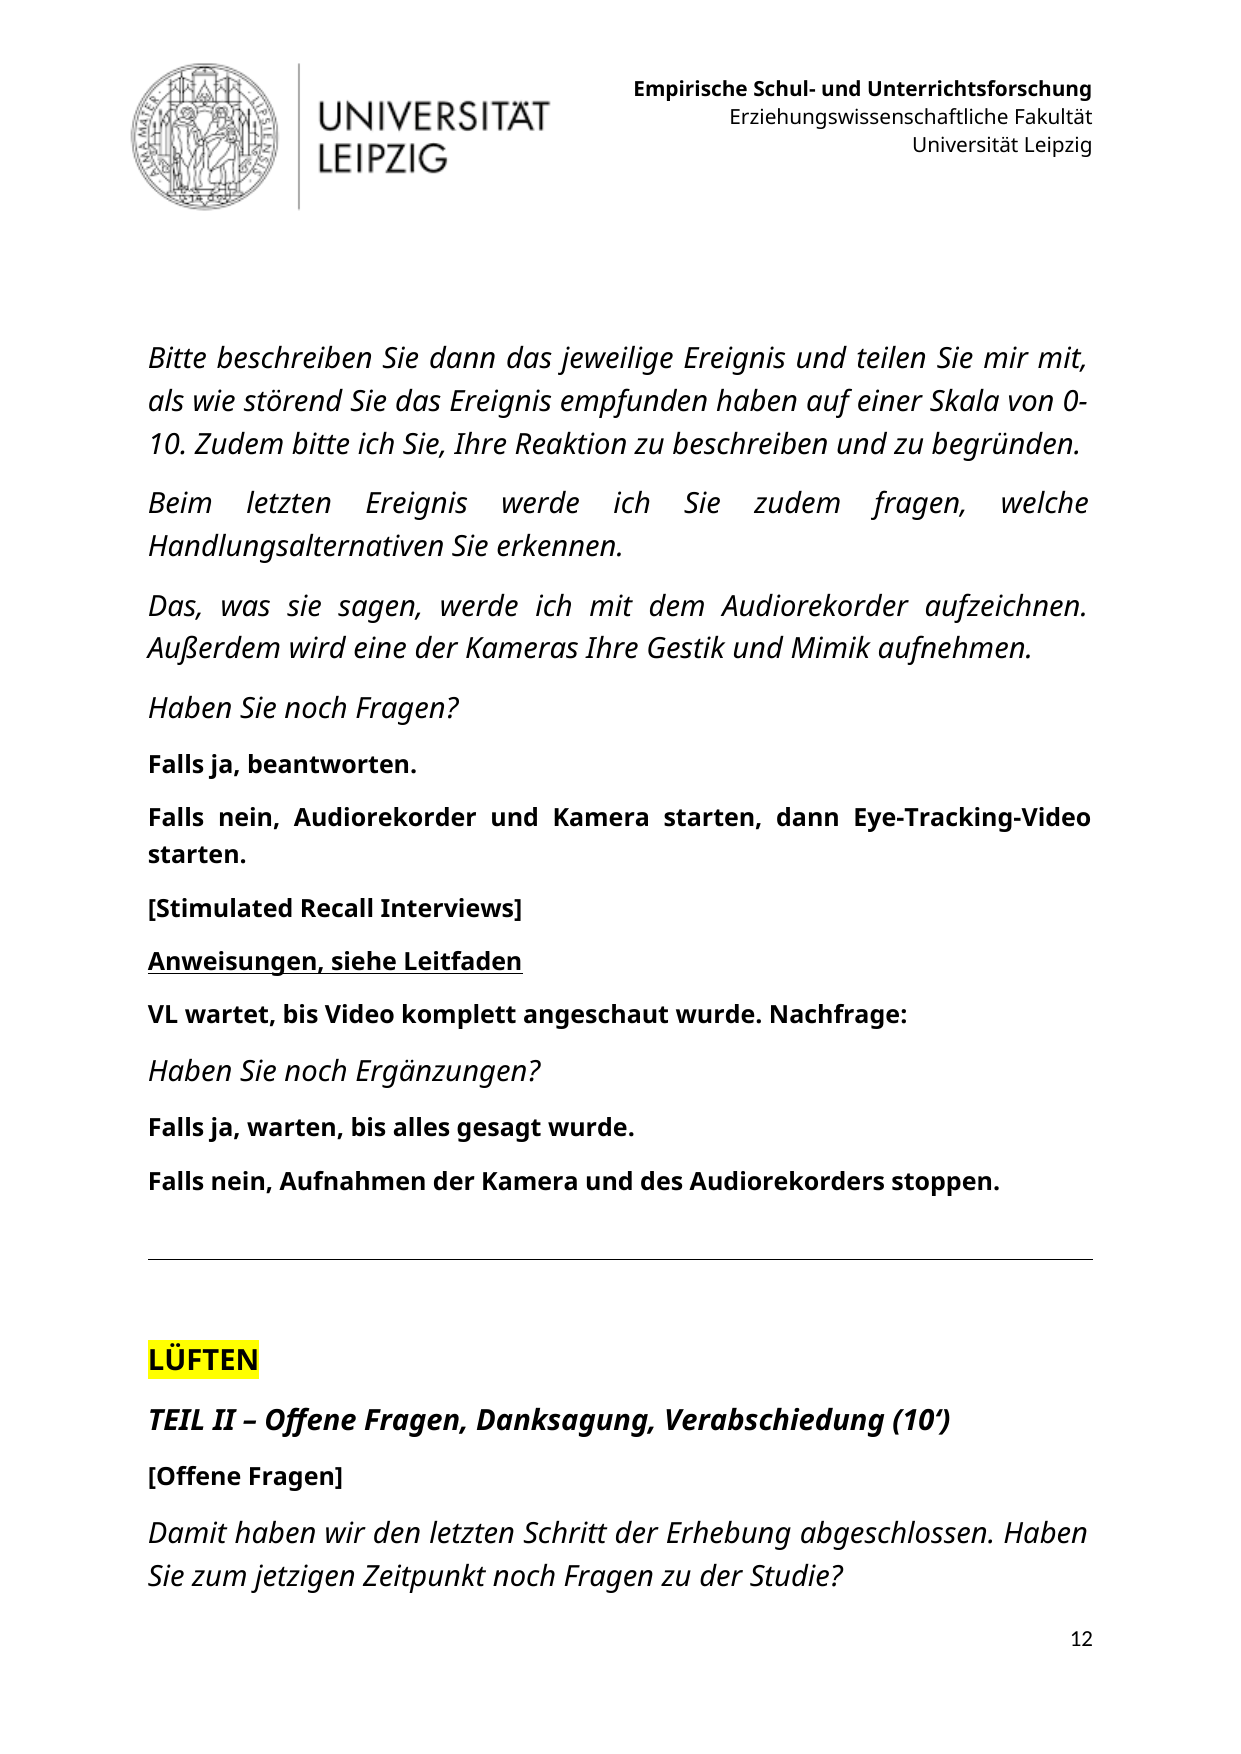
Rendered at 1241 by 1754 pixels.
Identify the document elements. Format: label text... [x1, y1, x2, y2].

text Bitte beschreiben Sie dann das jeweilige Ereignis und teilen Sie mir mit, als wie störend Sie das Ereignis empfunden haben auf einer Skala von 0-10. Zudem bitte ich Sie, Ihre Reaktion zu beschreiben und zu begründen. [148, 337, 1093, 463]
text LÜFTEN [148, 1339, 1093, 1379]
text Anweisungen, siehe Leitfaden [148, 944, 1093, 978]
text VL wartet, bis Video komplett angeschaut wurde. Nachfrage: [148, 997, 1093, 1031]
text Haben Sie noch Fragen? [148, 687, 1093, 727]
text Falls nein, Audiorekorder und Kamera starten, dann Eye-Tracking-Video starten. [148, 800, 1093, 871]
text Damit haben wir den letzten Schritt der Erhebung abgeschlossen. Haben Sie zum jetzigen Zeitpunkt noch Fragen zu der Studie? [148, 1512, 1093, 1594]
text Beim letzten Ereignis werde ich Sie zudem fragen, welche Handlungsalternativen Sie erkennen. [148, 483, 1093, 565]
text Haben Sie noch Ergänzungen? [148, 1051, 1093, 1090]
text Falls nein, Aufnahmen der Kamera und des Audiorekorders stoppen. [148, 1163, 1093, 1198]
text Das, was sie sagen, werde ich mit dem Audiorekorder aufzeichnen. Außerdem wird eine der Kameras Ihre Gestik und Mimik aufnehmen. [148, 585, 1093, 667]
text Falls ja, beantworten. [148, 747, 1093, 781]
text [Stimulated Recall Interviews] [148, 890, 1093, 924]
text TEIL II – Offene Fragen, Danksagung, Verabschiedung (10‘) [148, 1399, 1093, 1439]
text Falls ja, warten, bis alles gesagt wurde. [148, 1110, 1093, 1144]
picture [70, 23, 610, 246]
text [Offene Fragen] [148, 1458, 1093, 1493]
